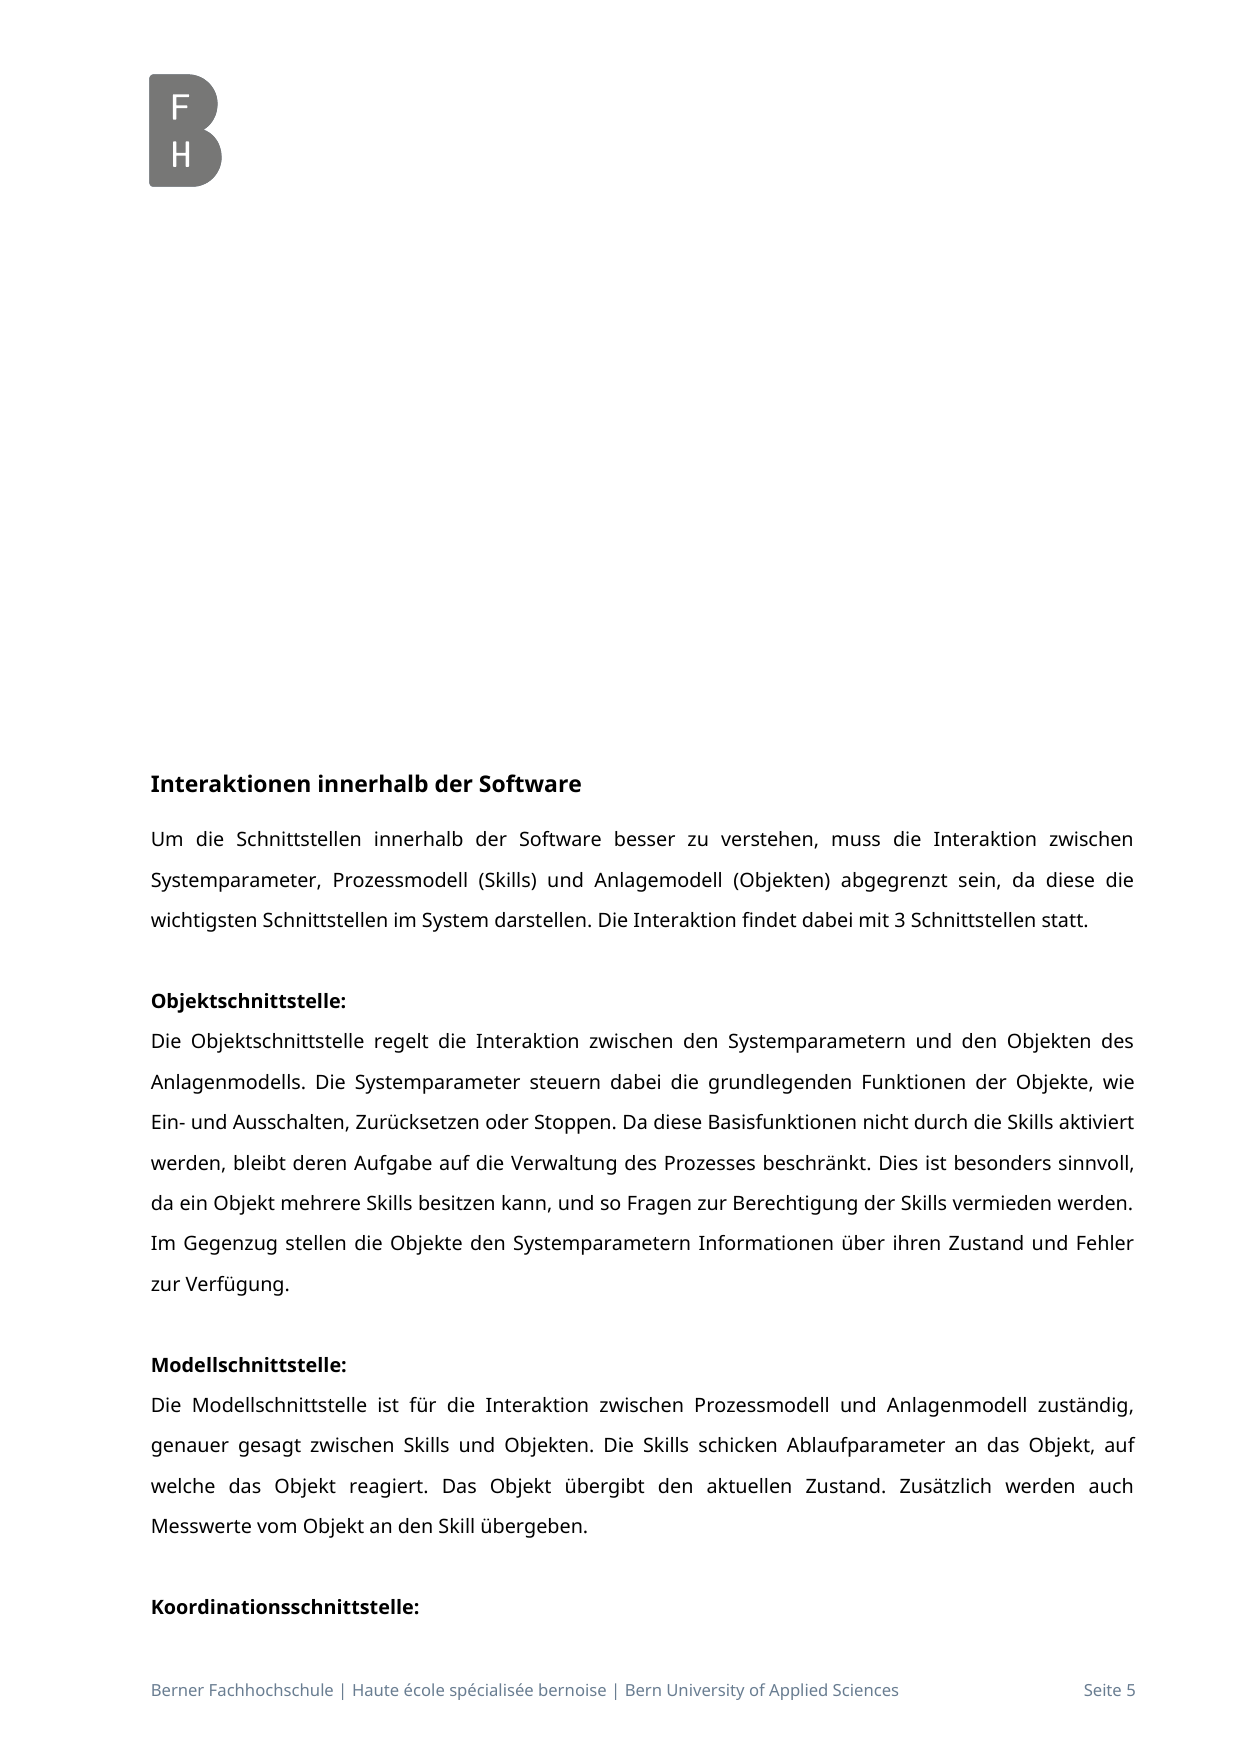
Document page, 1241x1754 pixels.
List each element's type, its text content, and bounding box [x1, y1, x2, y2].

text Die Objektschnittstelle regelt die Interaktion zwischen den Systemparametern und den Objekten des Anlagenmodells. Die Systemparameter steuern dabei die grundlegenden Funktionen der Objekte, wie Ein- und Ausschalten, Zurücksetzen oder Stoppen. Da diese Basisfunktionen nicht durch die Skills aktiviert werden, bleibt deren Aufgabe auf die Verwaltung des Prozesses beschränkt. Dies ist besonders sinnvoll, da ein Objekt mehrere Skills besitzen kann, und so Fragen zur Berechtigung der Skills vermieden werden. Im Gegenzug stellen die Objekte den Systemparametern Informationen über ihren Zustand und Fehler zur Verfügung. [151, 1028, 1136, 1297]
text Koordinationsschnittstelle: [151, 1593, 1136, 1620]
text Modellschnittstelle: [151, 1351, 1136, 1378]
text Um die Schnittstellen innerhalb der Software besser zu verstehen, muss die Interaktion zwischen Systemparameter, Prozessmodell (Skills) und Anlagemodell (Objekten) abgegrenzt sein, da diese die wichtigsten Schnittstellen im System darstellen. Die Interaktion findet dabei mit 3 Schnittstellen statt. [151, 826, 1136, 933]
text Objektschnittstelle: [151, 987, 1136, 1014]
text Die Modellschnittstelle ist für die Interaktion zwischen Prozessmodell und Anlagenmodell zuständig, genauer gesagt zwischen Skills und Objekten. Die Skills schicken Ablaufparameter an das Objekt, auf welche das Objekt reagiert. Das Objekt übergibt den aktuellen Zustand. Zusätzlich werden auch Messwerte vom Objekt an den Skill übergeben. [151, 1391, 1136, 1539]
text Interaktionen innerhalb der Software [151, 768, 1136, 799]
